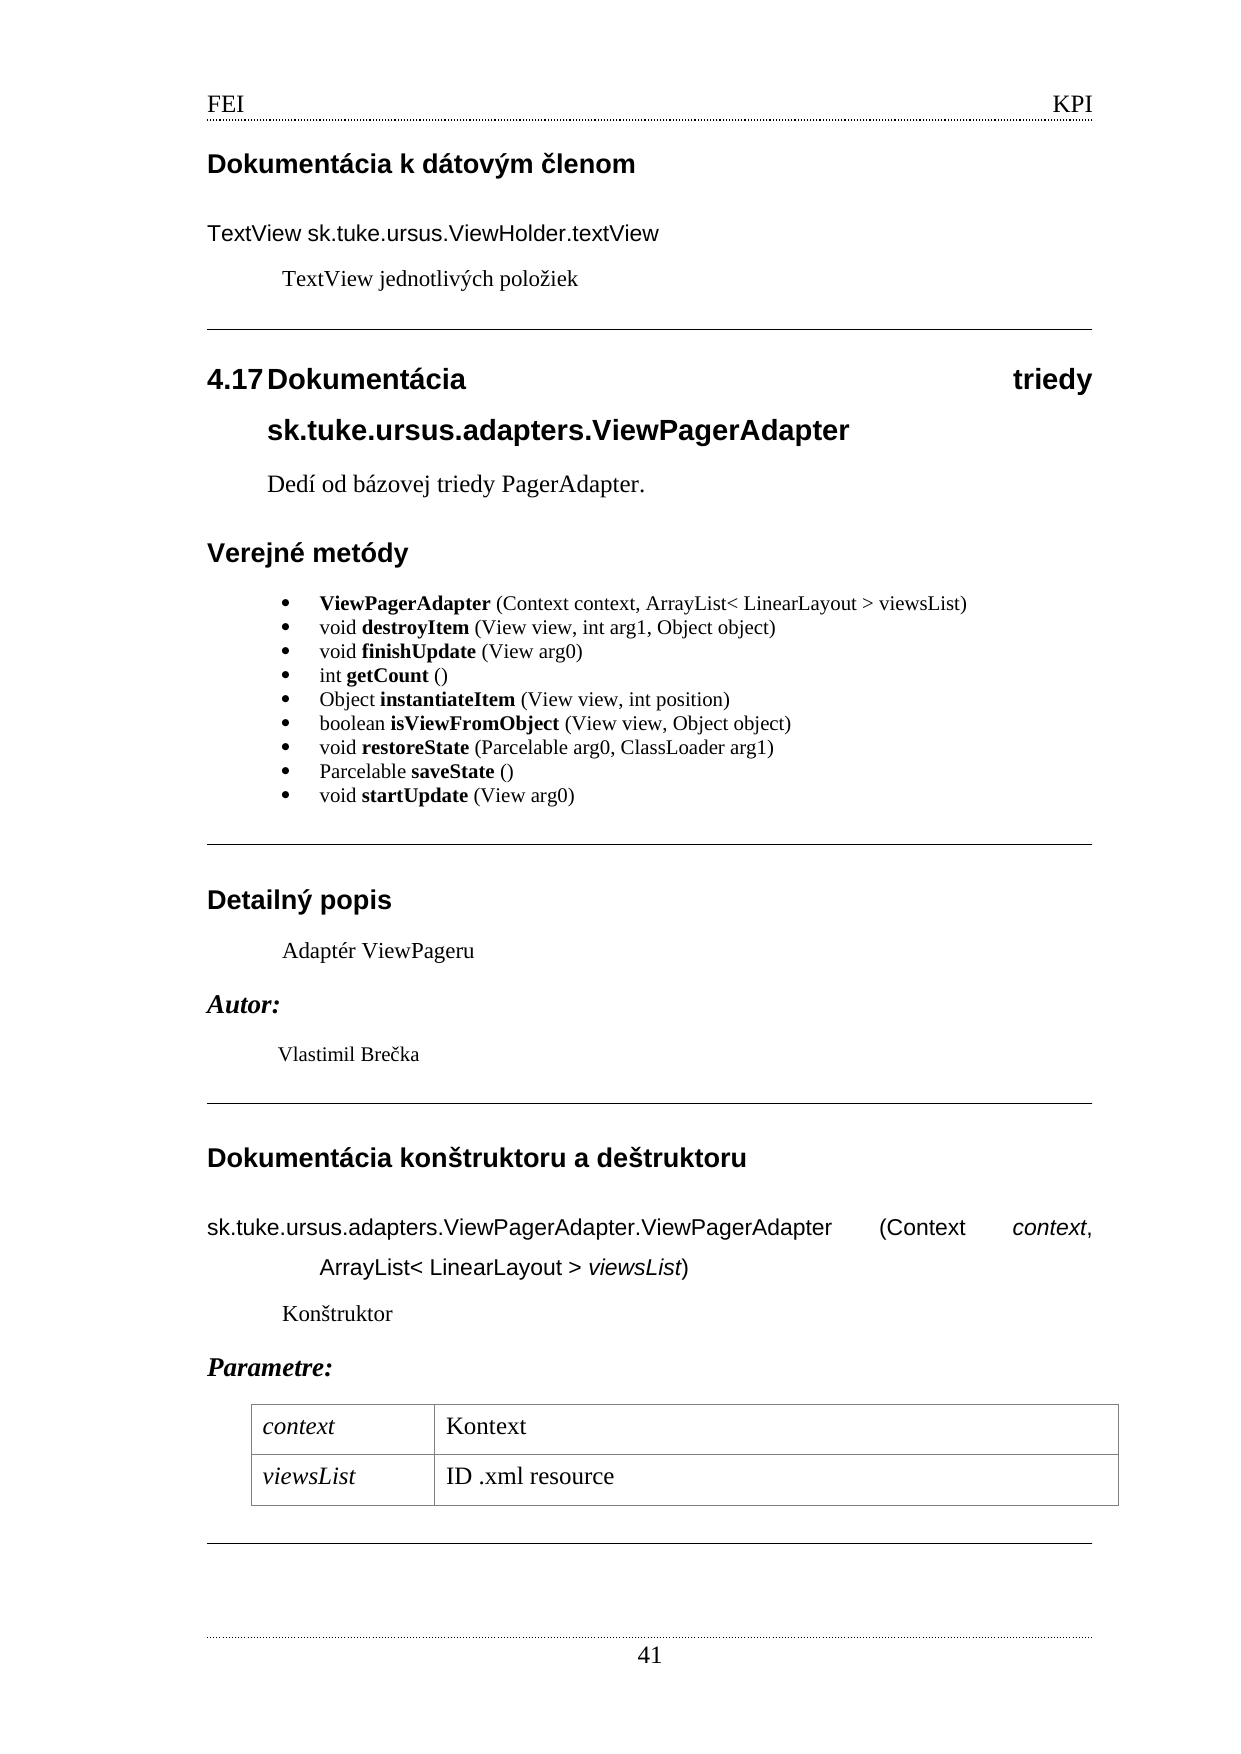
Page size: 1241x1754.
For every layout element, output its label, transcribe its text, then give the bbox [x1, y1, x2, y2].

text Dokumentácia triedy sk.tuke.ursus.adapters.ViewPagerAdapter [207, 362, 1092, 446]
text Adaptér ViewPageru [207, 937, 1092, 963]
subtitle Dokumentácia k dátovým členom [207, 148, 1092, 179]
subtitle Dokumentácia konštruktoru a deštruktoru [207, 1142, 1092, 1174]
text Konštruktor [244, 1299, 1092, 1326]
subtitle TextView sk.tuke.ursus.ViewHolder.textView [207, 219, 1092, 246]
subtitle Verejné metódy [207, 537, 1092, 569]
list Parcelable saveState () [282, 759, 1092, 783]
subtitle sk.tuke.ursus.adapters.ViewPagerAdapter.ViewPagerAdapter (Context context, ArrayList< LinearLayout > viewsList) [207, 1214, 1092, 1280]
text TextView jednotlivých položiek [244, 265, 1092, 292]
text Dedí od bázovej triedy PagerAdapter. [207, 469, 1092, 498]
text Vlastimil Brečka [244, 1041, 1092, 1066]
subtitle Parametre: [207, 1351, 1092, 1382]
table_cell ID .xml resource [435, 1455, 1118, 1504]
list int getCount () [282, 663, 1092, 687]
list void restoreState (Parcelable arg0, ClassLoader arg1) [282, 735, 1092, 759]
list void startUpdate (View arg0) [282, 783, 1092, 807]
table_header context [252, 1405, 434, 1454]
subtitle Autor: [207, 988, 1092, 1020]
list void finishUpdate (View arg0) [282, 639, 1092, 663]
subtitle Detailný popis [207, 884, 1092, 915]
list void destroyItem (View view, int arg1, Object object) [282, 614, 1092, 639]
list ViewPagerAdapter (Context context, ArrayList< LinearLayout > viewsList) [282, 591, 1092, 614]
list Object instantiateItem (View view, int position) [282, 687, 1092, 711]
list boolean isViewFromObject (View view, Object object) [282, 711, 1092, 735]
table_header Kontext [435, 1405, 1118, 1454]
table_cell viewsList [252, 1455, 434, 1504]
